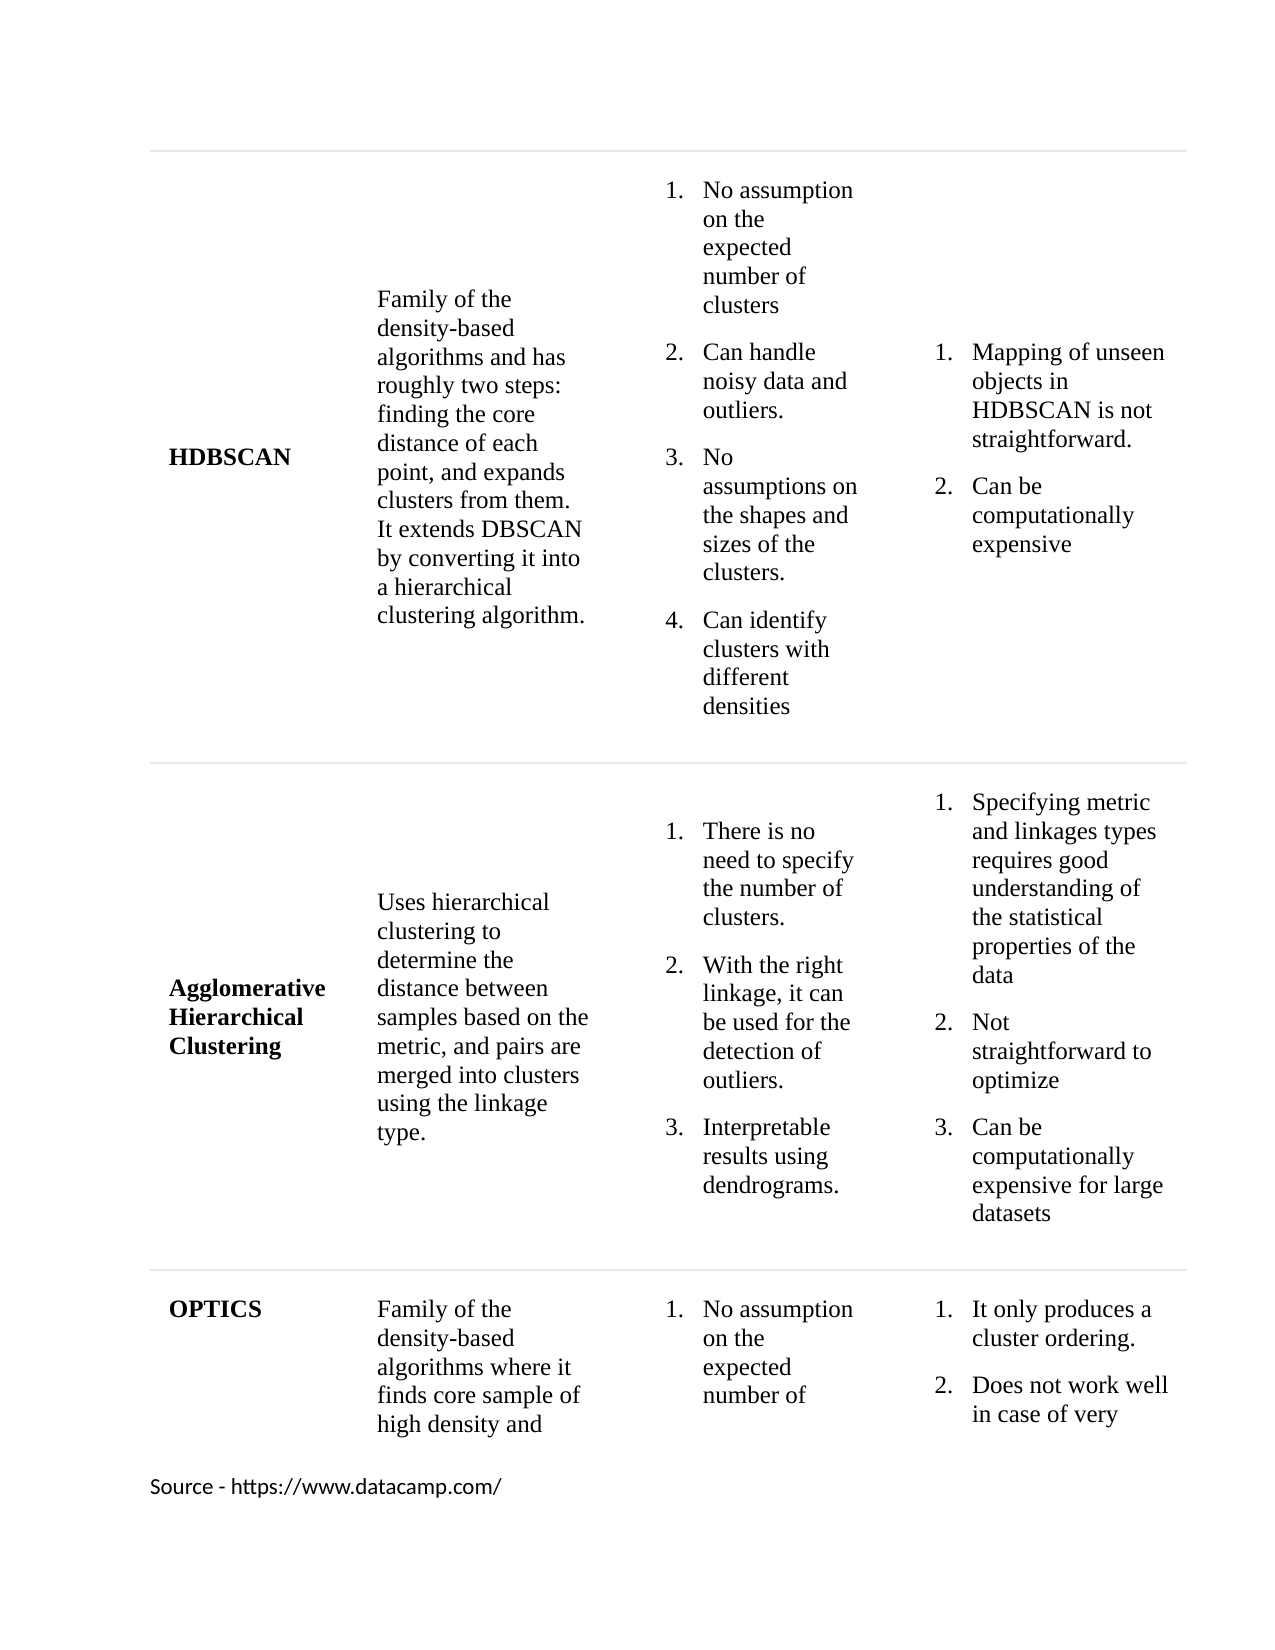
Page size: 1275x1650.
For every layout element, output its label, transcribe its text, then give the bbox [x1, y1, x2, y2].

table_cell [609, 1271, 878, 1462]
table_cell Family of the density-based algorithms and has roughly two steps: finding the core distance of each point, and expands clusters from them. It extends DBSCAN by converting it into a hierarchical clustering algorithm. [358, 152, 609, 762]
table_cell OPTICS [150, 1271, 358, 1462]
table_cell No assumption on the expected number of clusters Can handle noisy data and outliers. No assumptions on the shapes and sizes of the clusters. Can identify clusters with different densities [609, 152, 878, 762]
table_cell There is no need to specify the number of clusters. With the right linkage, it can be used for the detection of outliers. Interpretable results using dendrograms. [609, 764, 878, 1269]
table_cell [358, 1271, 609, 1462]
table_cell Agglomerative Hierarchical Clustering [150, 764, 358, 1269]
table_cell HDBSCAN [150, 152, 358, 762]
table_cell Uses hierarchical clustering to determine the distance between samples based on the metric, and pairs are merged into clusters using the linkage type. [358, 764, 609, 1269]
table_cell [878, 1271, 1187, 1462]
table_cell Specifying metric and linkages types requires good understanding of the statistical properties of the data Not straightforward to optimize Can be computationally expensive for large datasets [878, 764, 1187, 1269]
table_cell Mapping of unseen objects in HDBSCAN is not straightforward. Can be computationally expensive [878, 152, 1187, 762]
